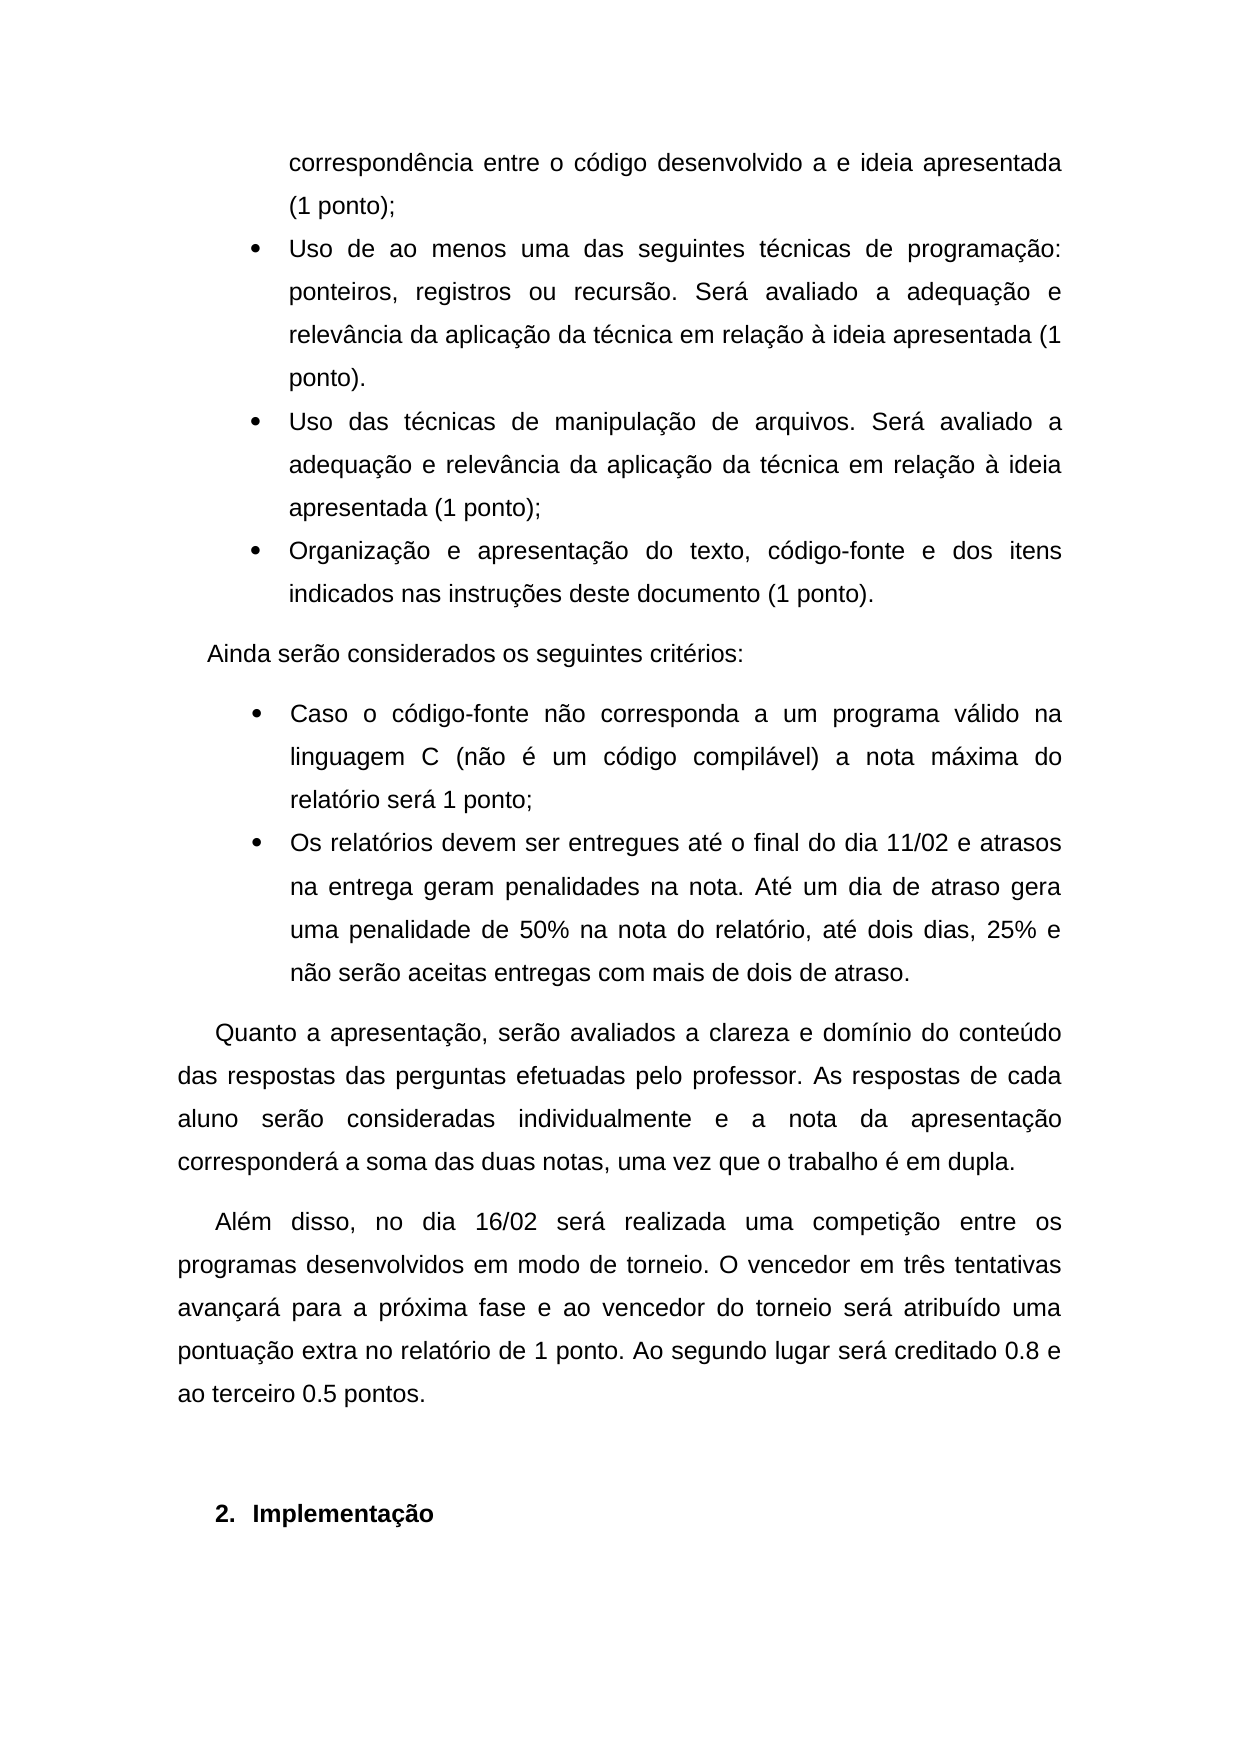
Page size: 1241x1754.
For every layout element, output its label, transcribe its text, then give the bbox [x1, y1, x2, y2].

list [251, 148, 1063, 219]
list Uso de ao menos uma das seguintes técnicas de programação: ponteiros, registros ou recursão. Será avaliado a adequação e relevância da aplicação da técnica em relação à ideia apresentada (1 ponto). [251, 234, 1063, 392]
list Implementação [215, 1499, 1063, 1527]
text Quanto a apresentação, serão avaliados a clareza e domínio do conteúdo das respostas das perguntas efetuadas pelo professor. As respostas de cada aluno serão consideradas individualmente e a nota da apresentação corresponderá a soma das duas notas, uma vez que o trabalho é em dupla. [177, 1017, 1063, 1176]
list Uso das técnicas de manipulação de arquivos. Será avaliado a adequação e relevância da aplicação da técnica em relação à ideia apresentada (1 ponto); [251, 406, 1063, 522]
text Além disso, no dia 16/02 será realizada uma competição entre os programas desenvolvidos em modo de torneio. O vencedor em três tentativas avançará para a próxima fase e ao vencedor do torneio será atribuído uma pontuação extra no relatório de 1 ponto. Ao segundo lugar será creditado 0.8 e ao terceiro 0.5 pontos. [177, 1207, 1063, 1408]
text Ainda serão considerados os seguintes critérios: [177, 639, 1063, 668]
list Os relatórios devem ser entregues até o final do dia 11/02 e atrasos na entrega geram penalidades na nota. Até um dia de atraso gera uma penalidade de 50% na nota do relatório, até dois dias, 25% e não serão aceitas entregas com mais de dois de atraso. [252, 828, 1063, 986]
list Organização e apresentação do texto, código-fonte e dos itens indicados nas instruções deste documento (1 ponto). [251, 536, 1063, 608]
list Caso o código-fonte não corresponda a um programa válido na linguagem C (não é um código compilável) a nota máxima do relatório será 1 ponto; [252, 699, 1063, 814]
